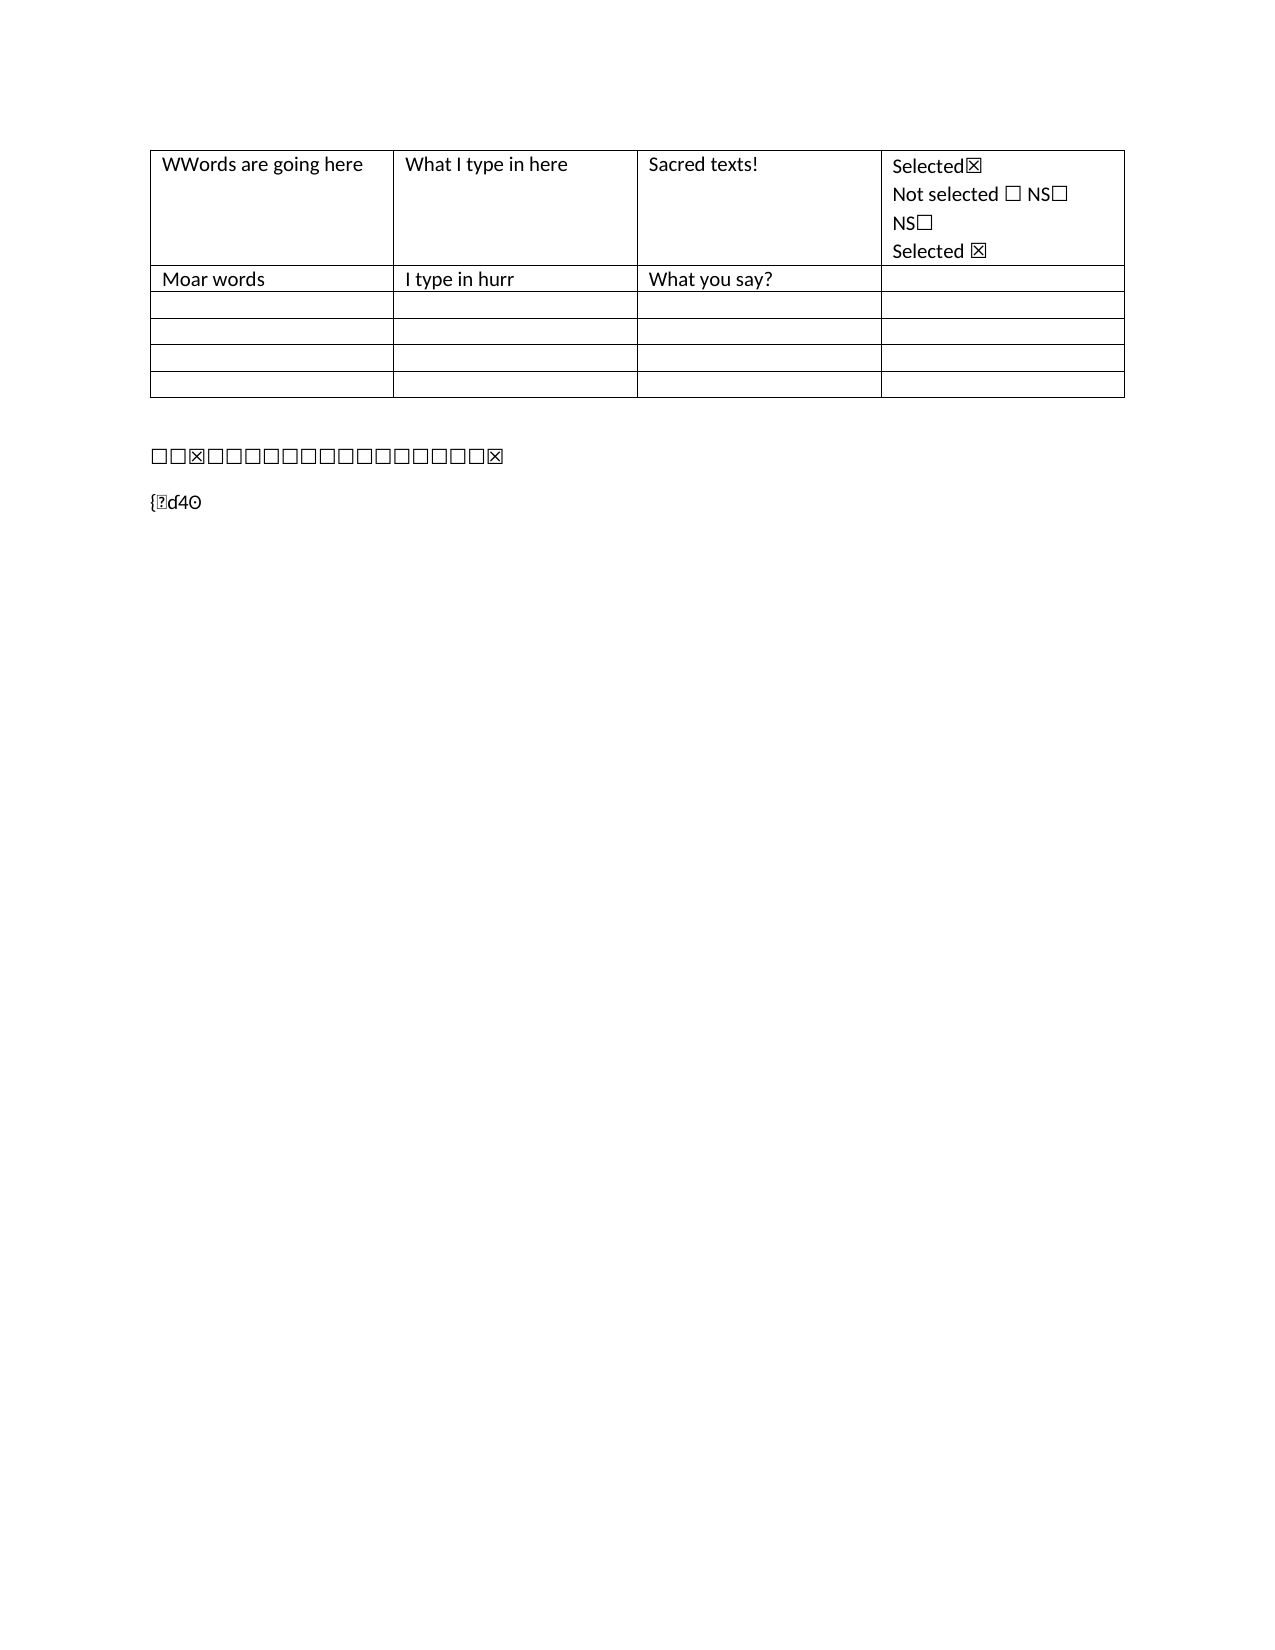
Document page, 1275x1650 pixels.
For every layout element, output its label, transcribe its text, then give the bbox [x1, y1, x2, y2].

table_cell [394, 319, 637, 344]
table_cell [882, 292, 1124, 318]
text {ɗ4ʘ [150, 489, 1125, 515]
table_cell [638, 372, 881, 397]
table_cell [394, 292, 637, 318]
table_header Sacred texts! [638, 151, 881, 265]
table_cell [394, 345, 637, 371]
table_cell [151, 345, 393, 371]
table_cell [882, 319, 1124, 344]
table_cell [882, 266, 1124, 291]
table_cell [638, 345, 881, 371]
table_header What I type in here [394, 151, 637, 265]
table_cell [151, 319, 393, 344]
table_cell [394, 372, 637, 397]
table_header Selected Not selected NS NS Selected [882, 151, 1124, 265]
table_cell I type in hurr [394, 266, 637, 291]
table_cell [638, 319, 881, 344]
table_header WWords are going here [151, 151, 393, 265]
table_cell [882, 372, 1124, 397]
table_cell Moar words [151, 266, 393, 291]
table_cell What you say? [638, 266, 881, 291]
table_cell [882, 345, 1124, 371]
table_cell [151, 372, 393, 397]
table_cell [151, 292, 393, 318]
table_cell [638, 292, 881, 318]
